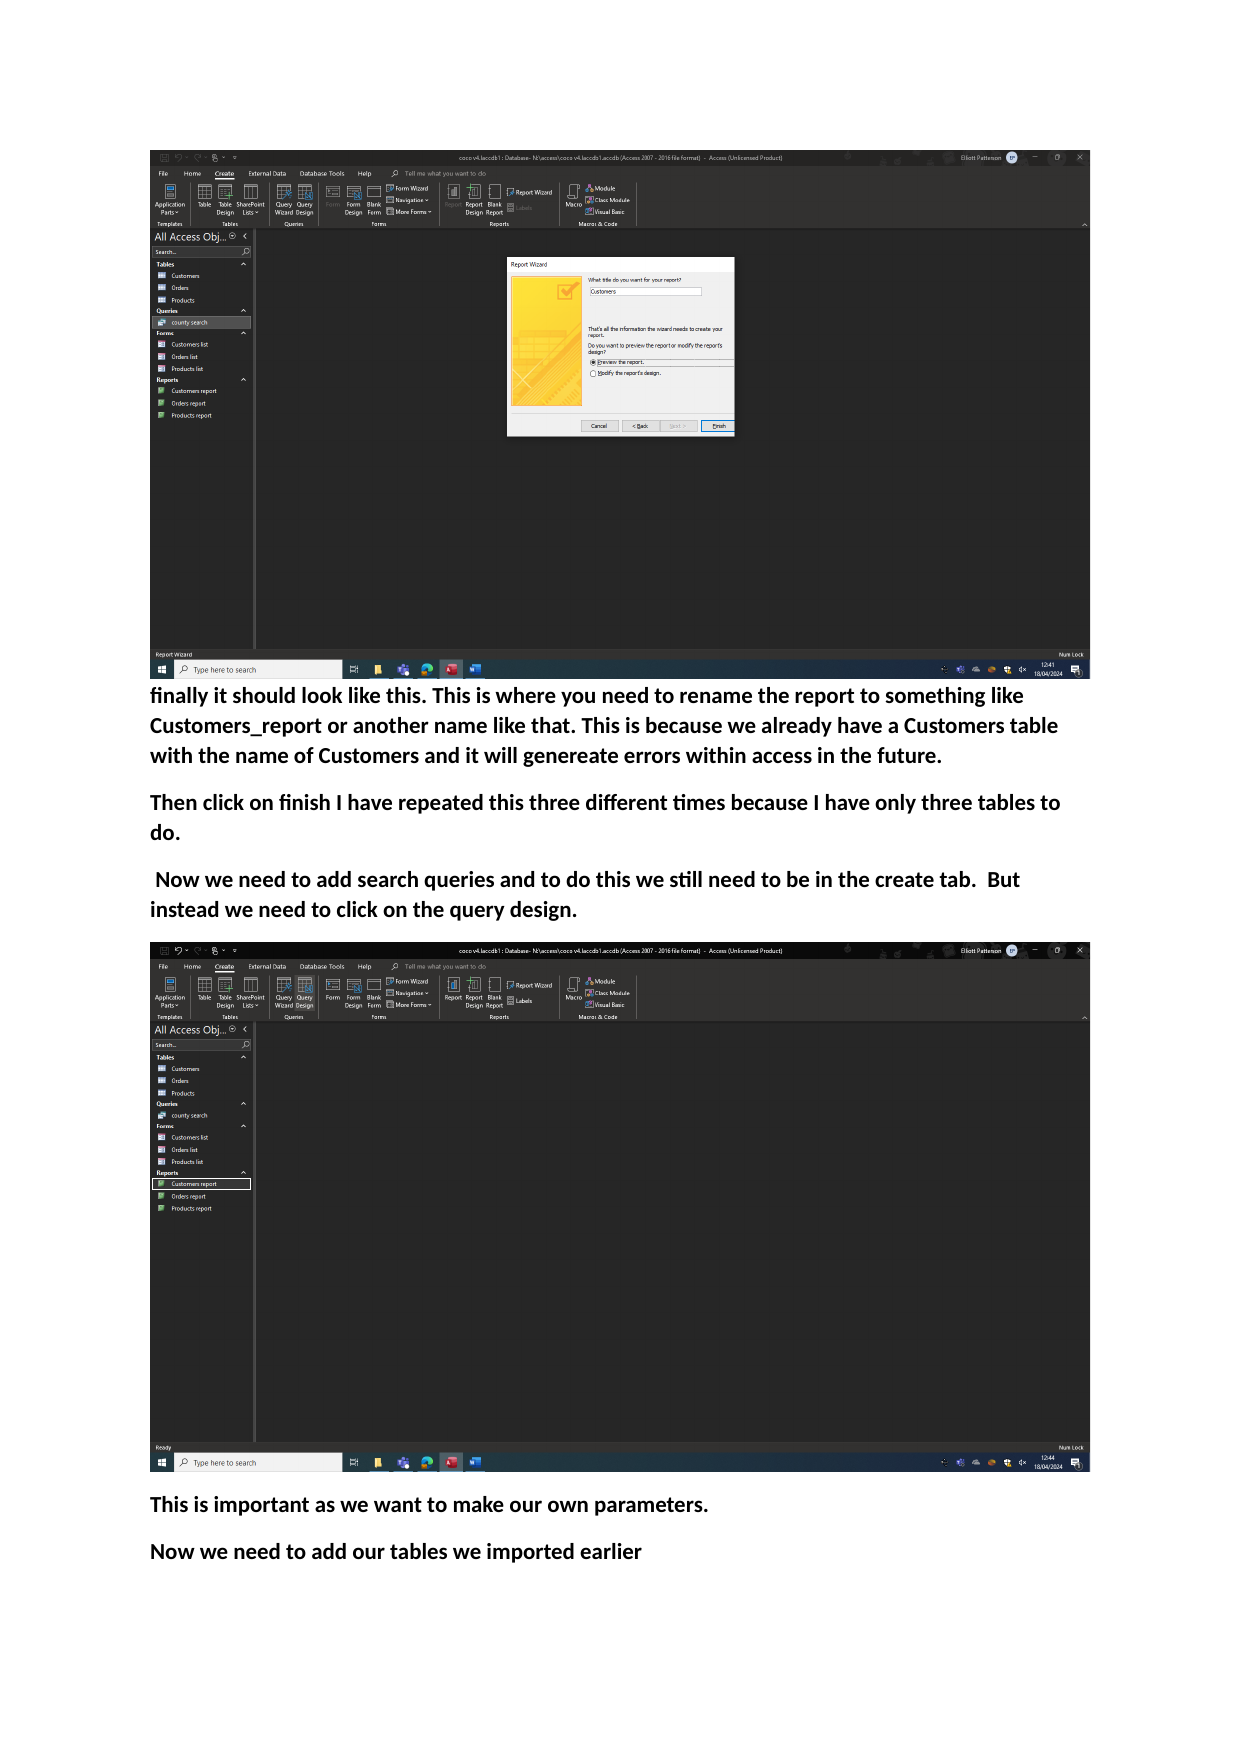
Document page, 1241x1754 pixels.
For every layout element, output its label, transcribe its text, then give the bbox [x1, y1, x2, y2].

text Now we need to add our tables we imported earlier [150, 1537, 1090, 1565]
text This is important as we want to make our own parameters. [150, 1490, 1090, 1518]
picture [150, 942, 1091, 1472]
text Then click on finish I have repeated this three different times because I have only three tables to do. [150, 788, 1090, 847]
text finally it should look like this. This is where you need to rename the report to something like Customers_report or another name like that. This is because we already have a Customers table with the name of Customers and it will genereate errors within access in the future. [150, 679, 1090, 769]
text Now we need to add search queries and to do this we still need to be in the create tab. But instead we need to click on the query design. [150, 865, 1090, 924]
picture [150, 150, 1091, 679]
